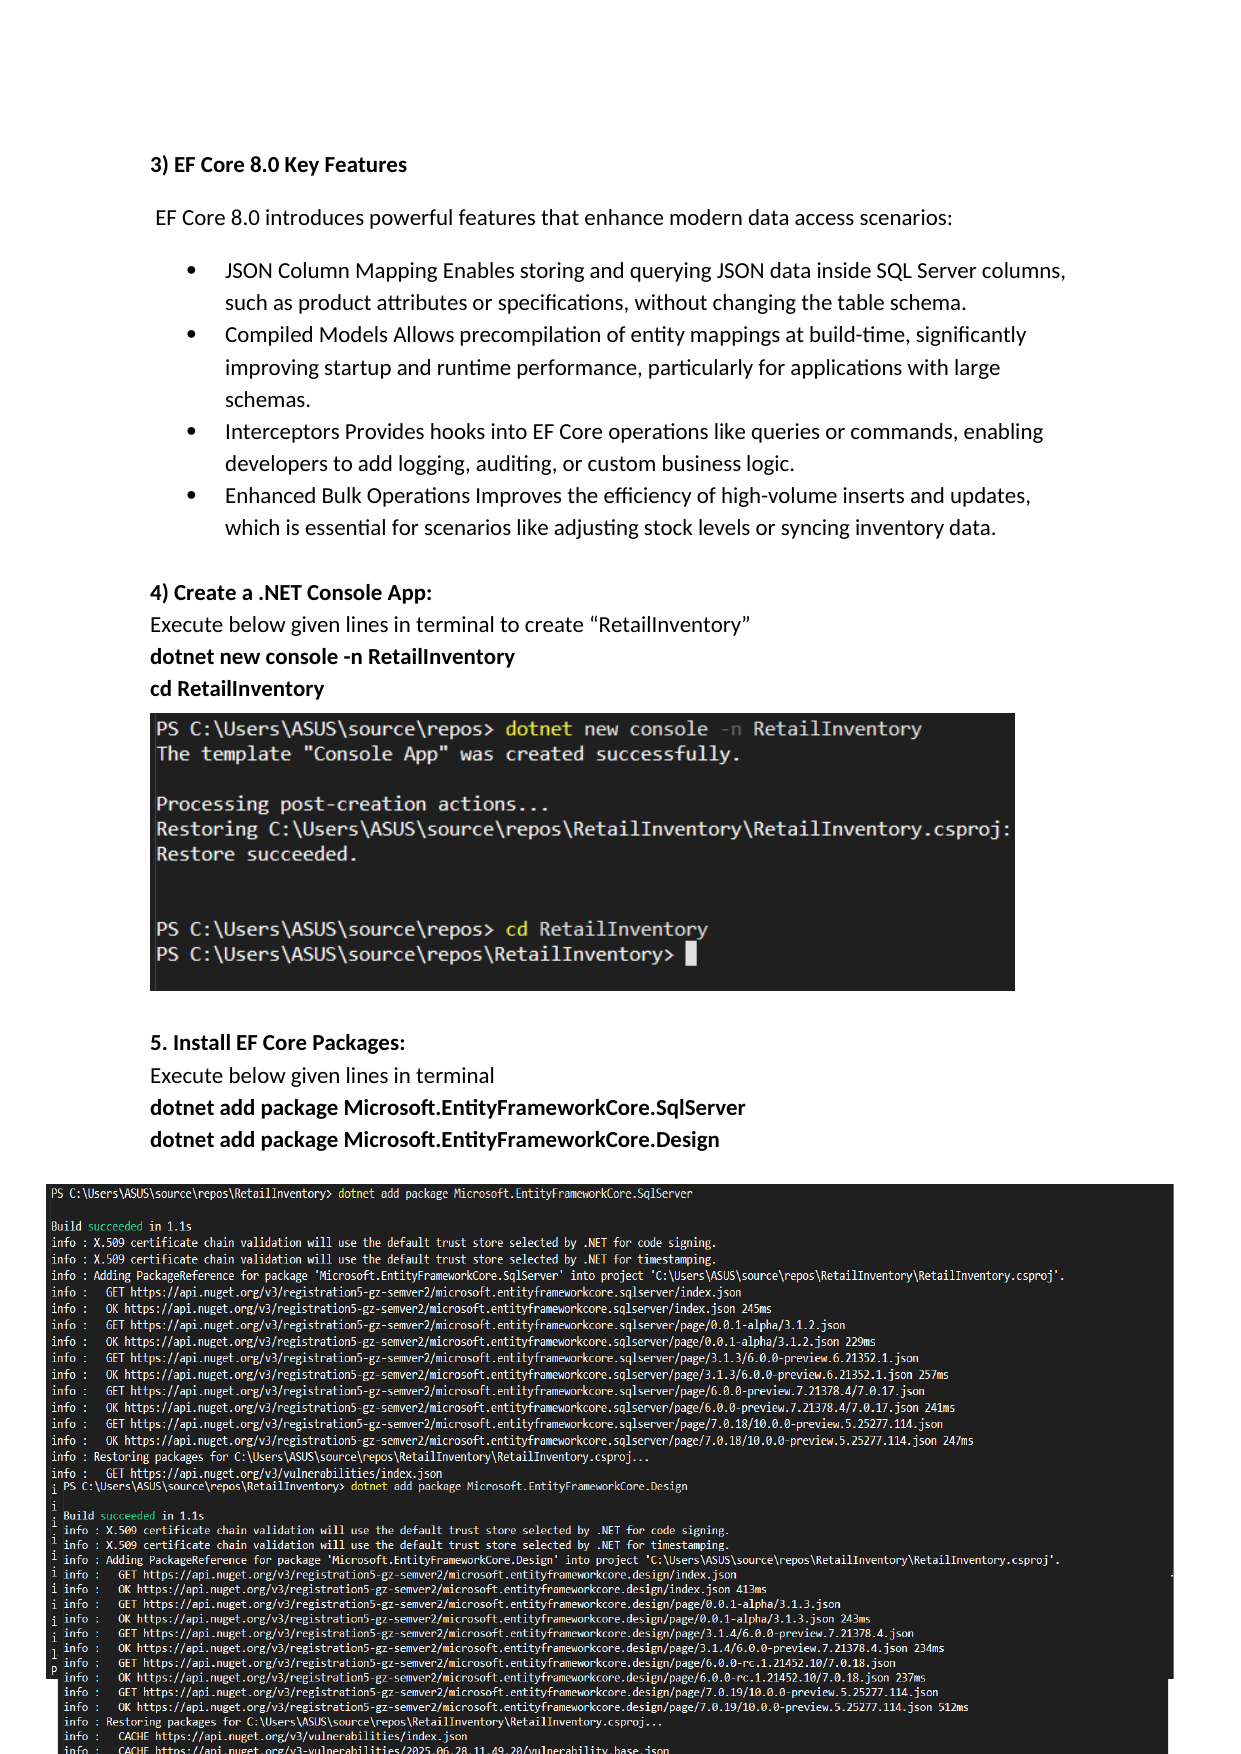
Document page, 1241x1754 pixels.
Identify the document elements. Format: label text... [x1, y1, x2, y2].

list JSON Column Mapping Enables storing and querying JSON data inside SQL Server columns, such as product attributes or specifications, without changing the table schema. [187, 256, 1090, 316]
picture [46, 1184, 1174, 1754]
list Interceptors Provides hooks into EF Core operations like queries or commands, enabling developers to add logging, auditing, or custom business logic. [187, 417, 1090, 477]
text Execute below given lines in terminal to create “RetailInventory” [150, 610, 1090, 638]
text dotnet new console -n RetailInventory [150, 642, 1090, 670]
text dotnet add package Microsoft.EntityFrameworkCore.SqlServer [150, 1093, 1090, 1121]
text dotnet add package Microsoft.EntityFrameworkCore.Design [150, 1125, 1090, 1153]
text 3) EF Core 8.0 Key Features [150, 150, 1090, 178]
list Enhanced Bulk Operations Improves the efficiency of high-volume inserts and updates, which is essential for scenarios like adjusting stock levels or syncing inventory data. [187, 481, 1090, 542]
picture [150, 713, 1015, 991]
text cd RetailInventory [150, 674, 1090, 702]
list Compiled Models Allows precompilation of entity mappings at build-time, significantly improving startup and runtime performance, particularly for applications with large schemas. [187, 320, 1090, 413]
text EF Core 8.0 introduces powerful features that enhance modern data access scenarios: [150, 203, 1090, 231]
text Execute below given lines in terminal [150, 1061, 1090, 1089]
text 5. Install EF Core Packages: [150, 1028, 1090, 1057]
text 4) Create a .NET Console App: [150, 578, 1090, 606]
